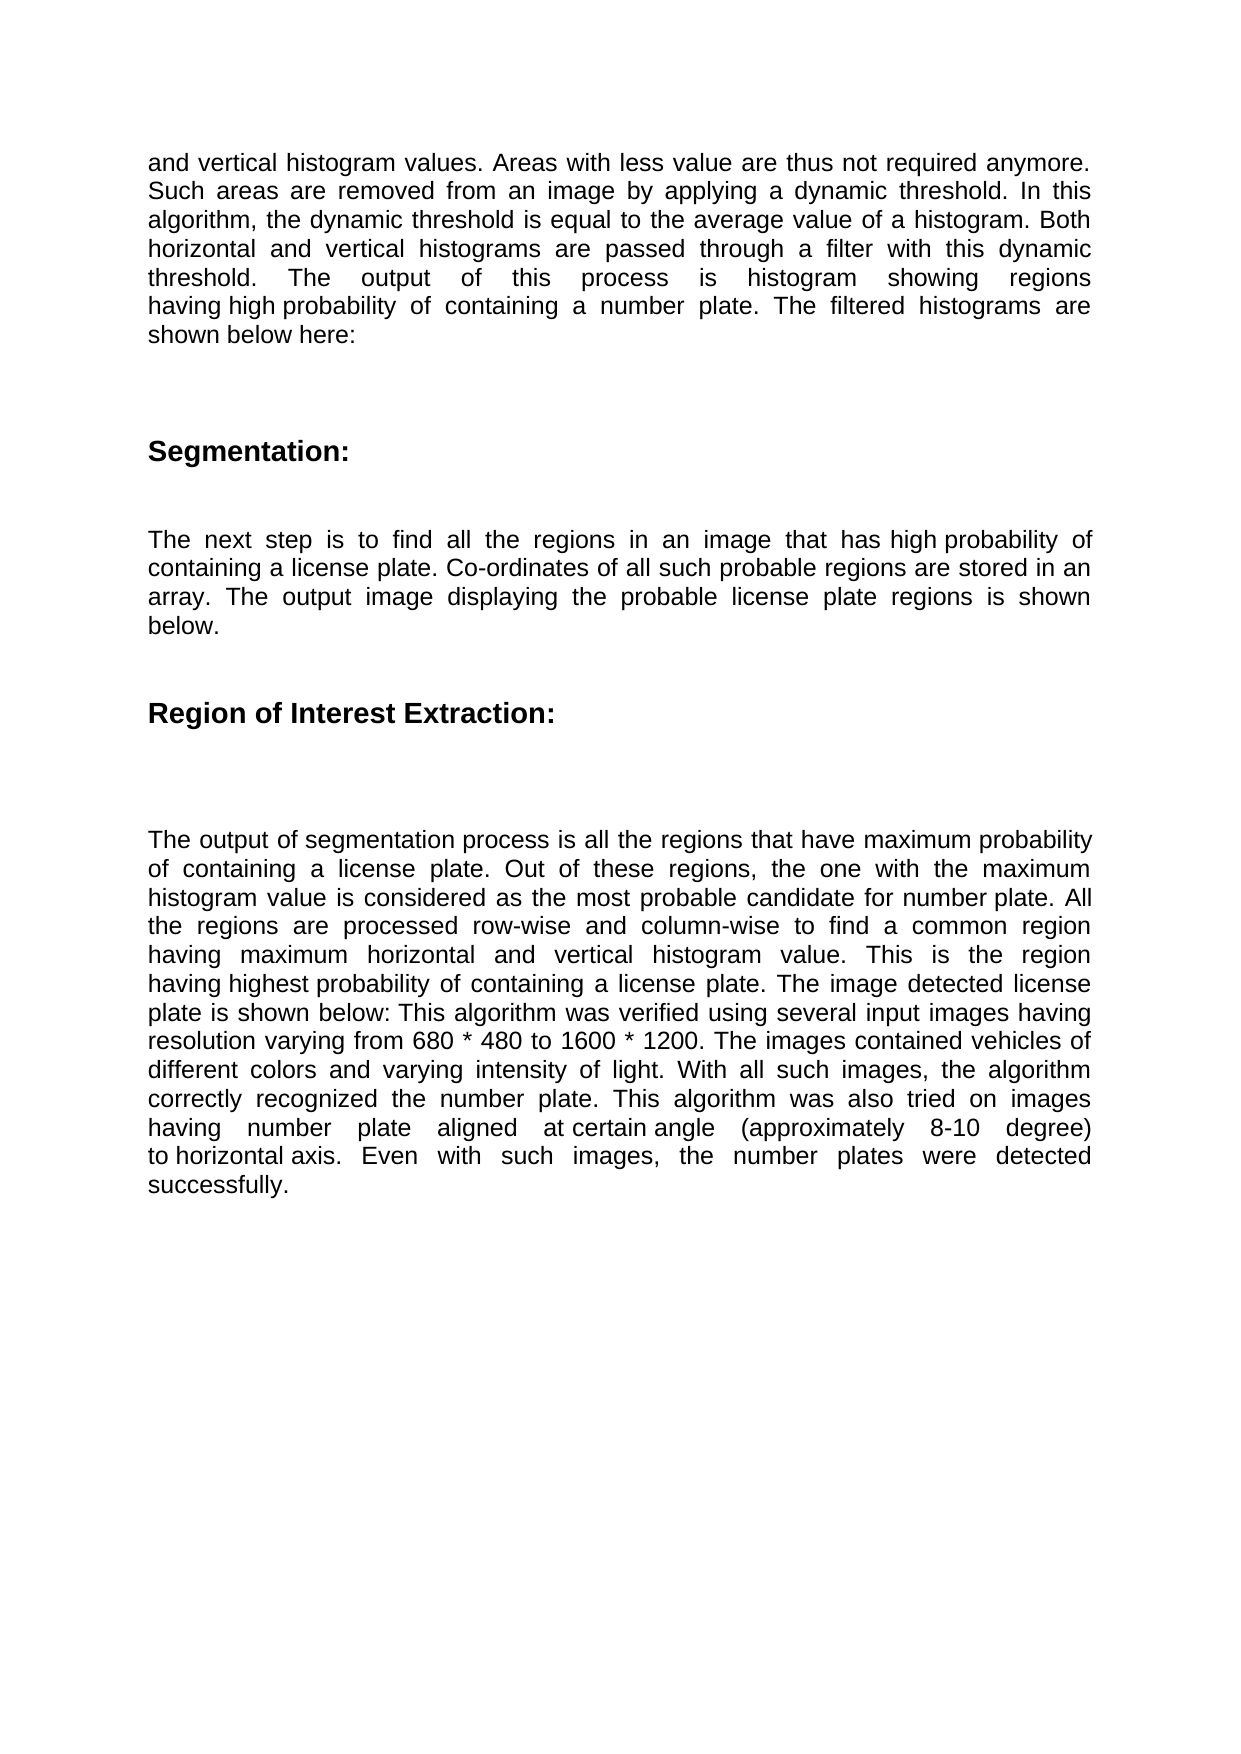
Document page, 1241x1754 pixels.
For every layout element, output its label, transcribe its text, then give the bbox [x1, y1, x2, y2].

text The output of segmentation process is all the regions that have maximum probability of containing a license plate. Out of these regions, the one with the maximum histogram value is considered as the most probable candidate for number plate. All the regions are processed row-wise and column-wise to find a common region having maximum horizontal and vertical histogram value. This is the region having highest probability of containing a license plate. The image detected license plate is shown below: This algorithm was verified using several input images having resolution varying from 680 * 480 to 1600 * 1200. The images contained vehicles of different colors and varying intensity of light. With all such images, the algorithm correctly recognized the number plate. This algorithm was also tried on images having number plate aligned at certain angle (approximately 8-10 degree) to horizontal axis. Even with such images, the number plates were detected successfully. [148, 825, 1093, 1199]
text The next step is to find all the regions in an image that has high probability of containing a license plate. Co-ordinates of all such probable regions are stored in an array. The output image displaying the probable license plate regions is shown below. [148, 525, 1093, 640]
text Segmentation: [148, 434, 1093, 468]
text Region of Interest Extraction: [148, 696, 1093, 730]
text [148, 148, 1093, 349]
